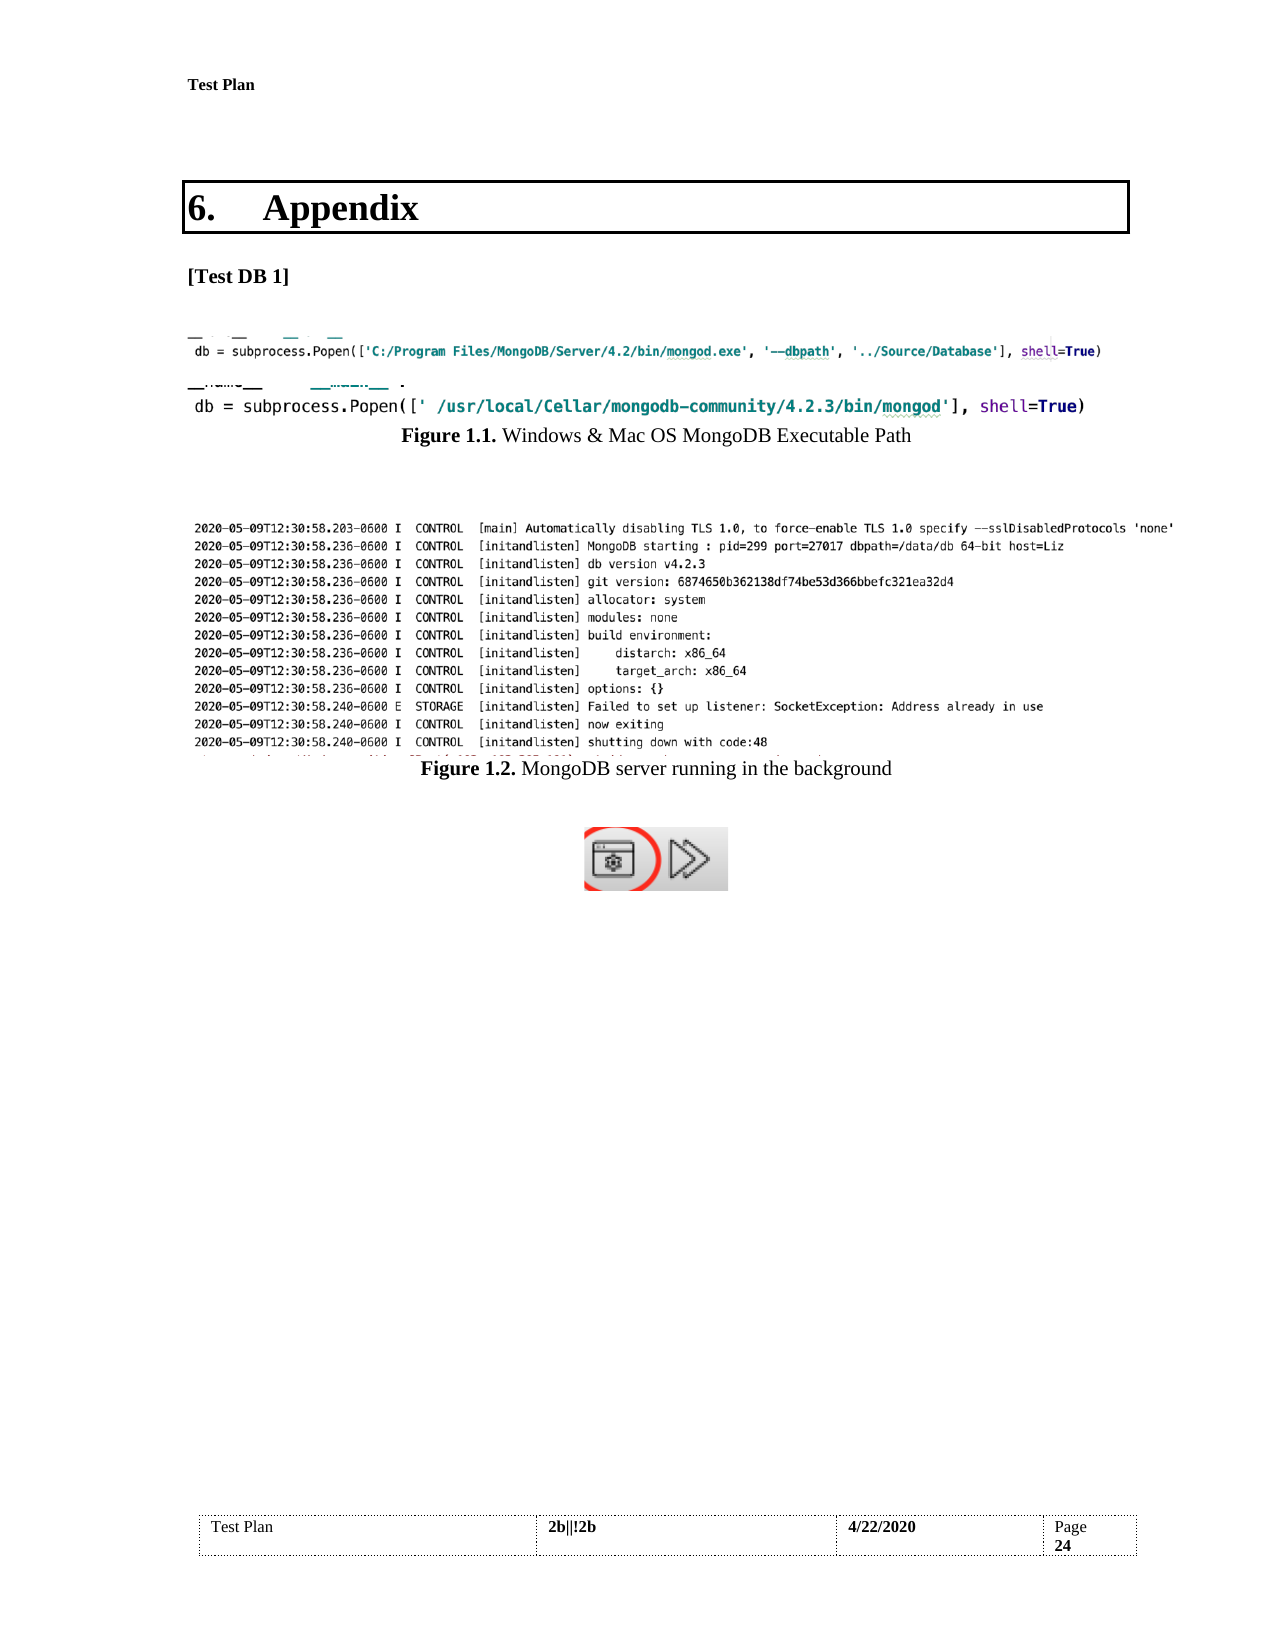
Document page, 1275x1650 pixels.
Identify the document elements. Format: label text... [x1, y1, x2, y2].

picture [187, 336, 1125, 362]
text Figure 1.2. MongoDB server running in the background [187, 756, 1125, 779]
subtitle Appendix [185, 183, 1127, 231]
picture [187, 519, 1198, 756]
picture [187, 385, 1125, 423]
text Figure 1.1. Windows & Mac OS MongoDB Executable Path [187, 423, 1125, 447]
text [Test DB 1] [187, 264, 1125, 288]
picture [584, 827, 729, 891]
